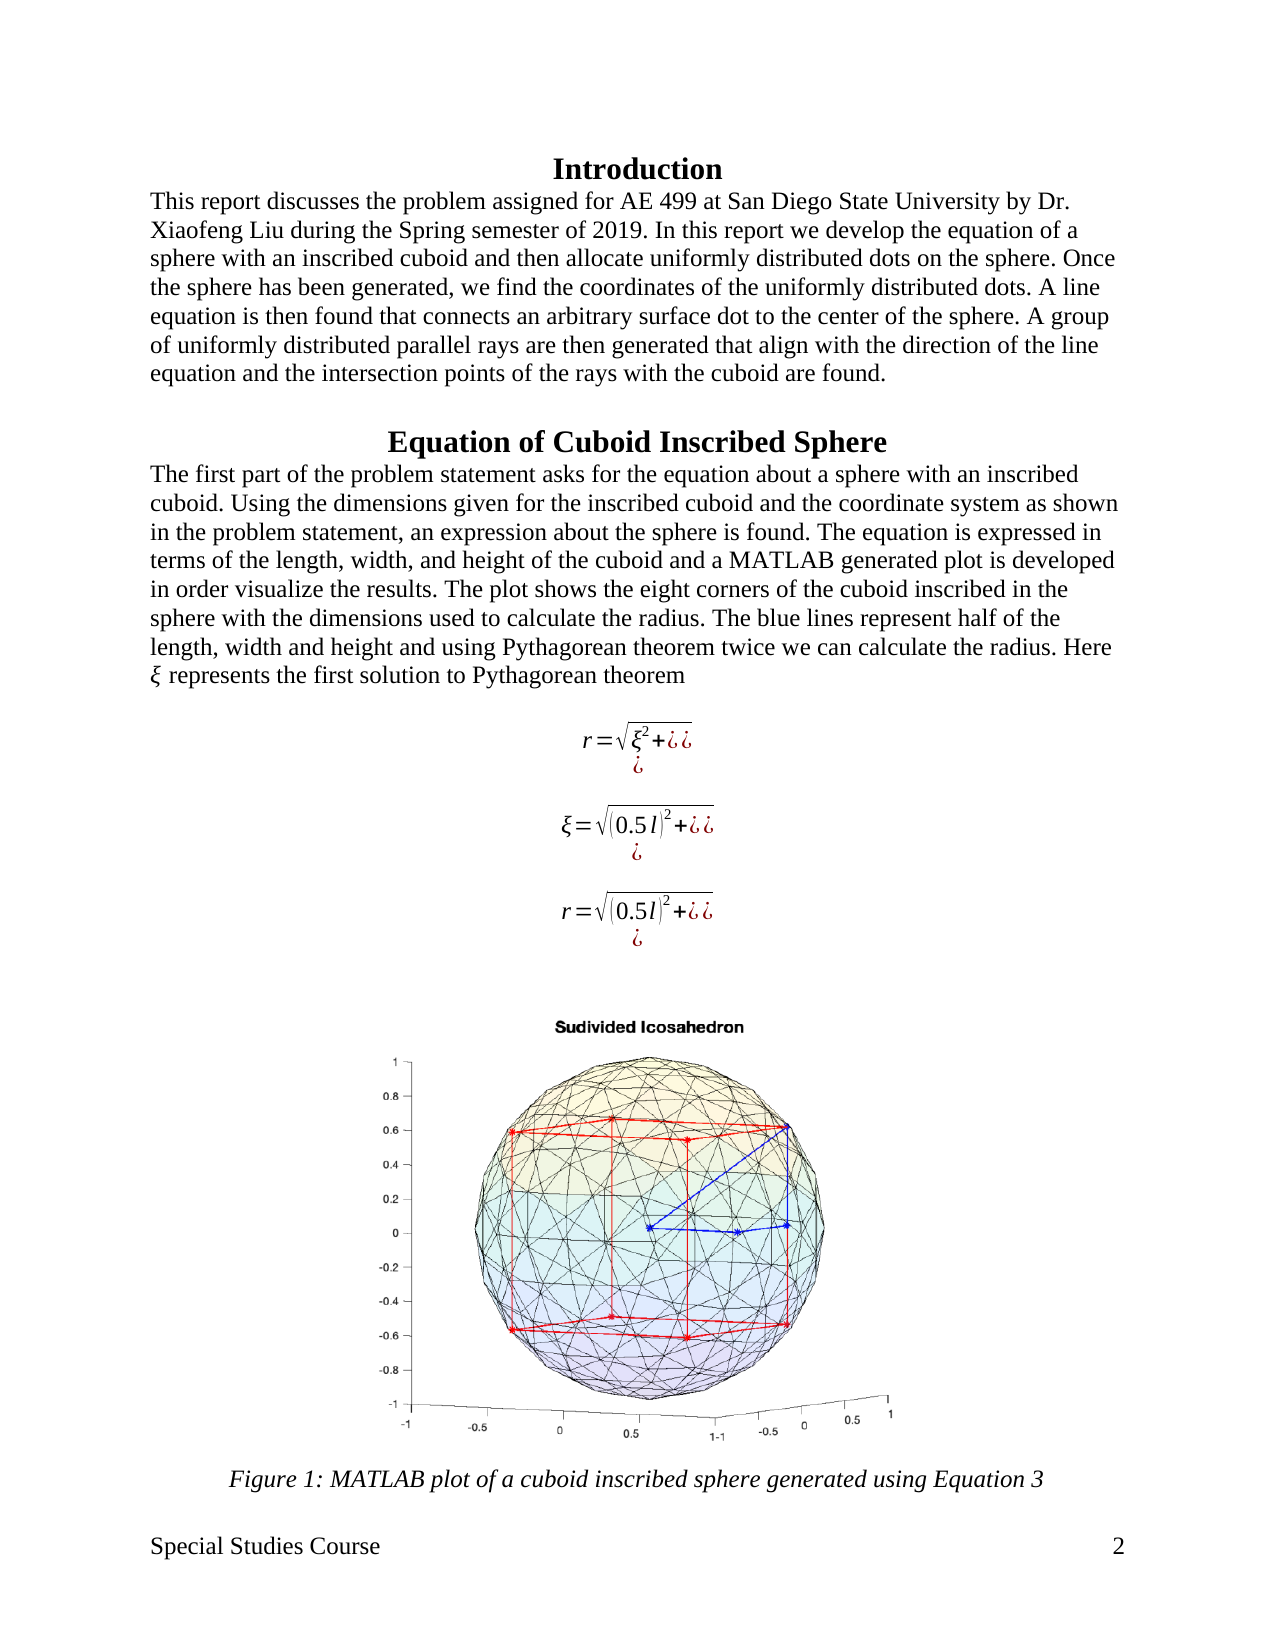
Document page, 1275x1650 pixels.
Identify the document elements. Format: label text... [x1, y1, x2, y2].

text This report discusses the problem assigned for AE 499 at San Diego State University by Dr. Xiaofeng Liu during the Spring semester of 2019. In this report we develop the equation of a sphere with an inscribed cuboid and then allocate uniformly distributed dots on the sphere. Once the sphere has been generated, we find the coordinates of the uniformly distributed dots. A line equation is then found that connects an arbitrary surface dot to the center of the sphere. A group of uniformly distributed parallel rays are then generated that align with the direction of the line equation and the intersection points of the rays with the cuboid are found. [150, 186, 1125, 387]
text Introduction [150, 150, 1125, 186]
text Equation of Cuboid Inscribed Sphere [150, 423, 1125, 459]
text The first part of the problem statement asks for the equation about a sphere with an inscribed cuboid. Using the dimensions given for the inscribed cuboid and the coordinate system as shown in the problem statement, an expression about the sphere is found. The equation is expressed in terms of the length, width, and height of the cuboid and a MATLAB generated plot is developed in order visualize the results. The plot shows the eight corners of the cuboid inscribed in the sphere with the dimensions used to calculate the radius. The blue lines represent half of the length, width and height and using Pythagorean theorem twice we can calculate the radius. Here represents the first solution to Pythagorean theorem [150, 459, 1125, 692]
text Figure 1: MATLAB plot of a cuboid inscribed sphere generated using Equation 3 [150, 1464, 1125, 1493]
